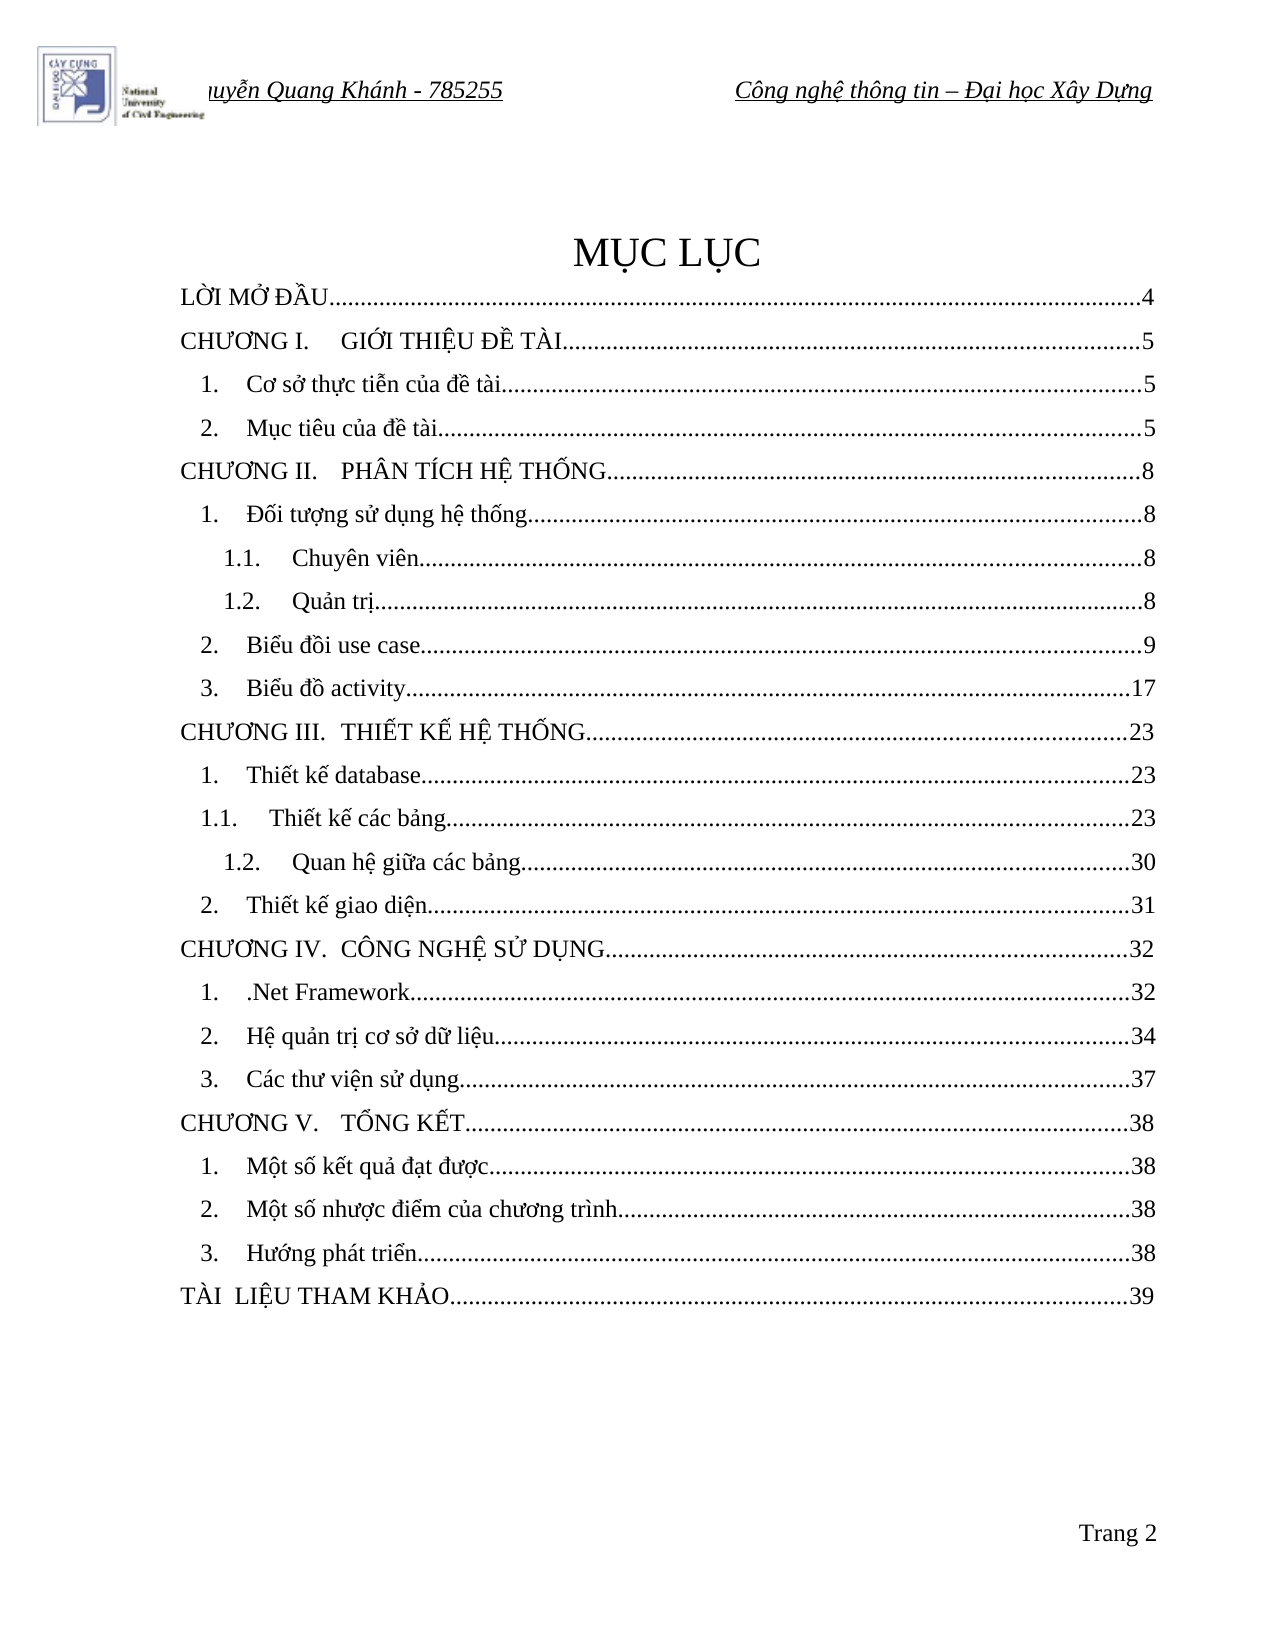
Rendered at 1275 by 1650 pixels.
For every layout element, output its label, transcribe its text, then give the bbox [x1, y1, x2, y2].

picture [37, 46, 209, 125]
subtitle MỤC LỤC [177, 227, 1157, 275]
